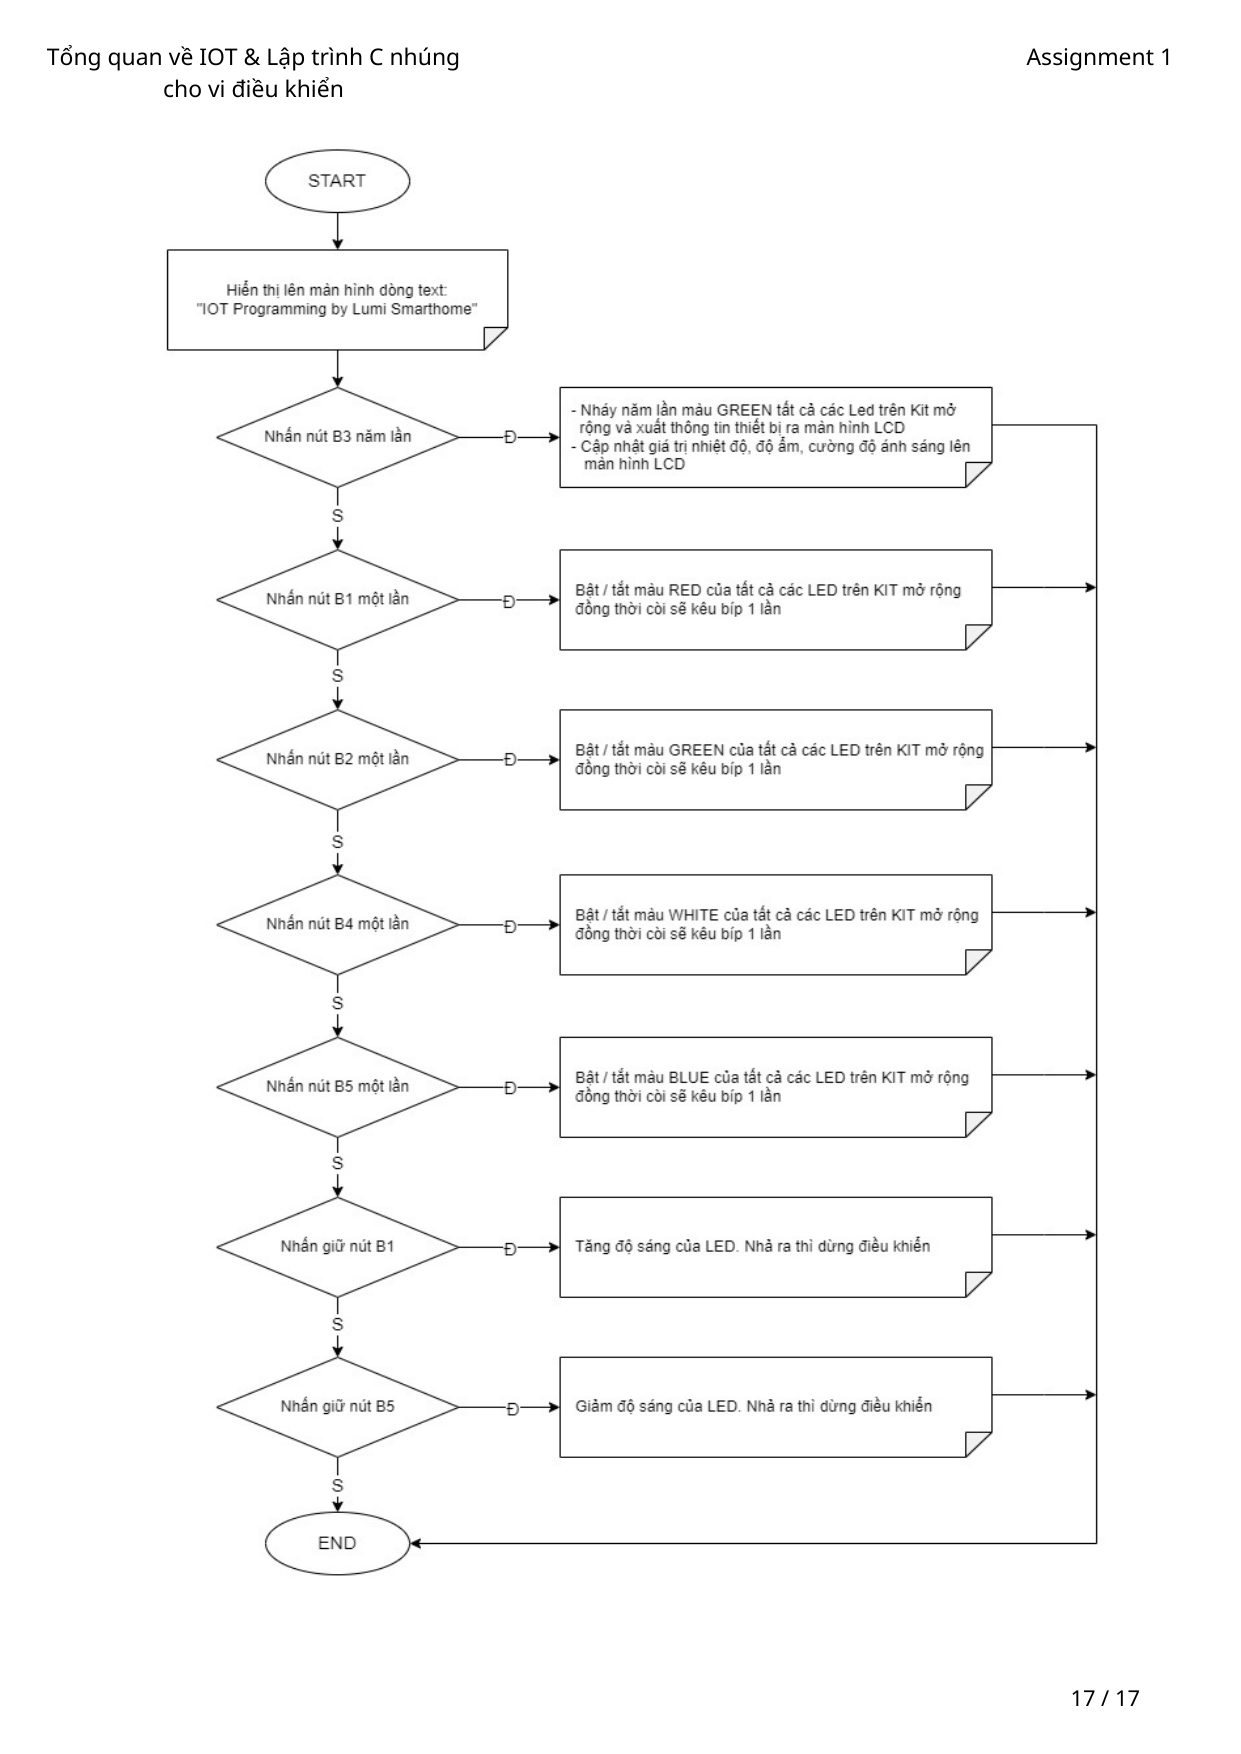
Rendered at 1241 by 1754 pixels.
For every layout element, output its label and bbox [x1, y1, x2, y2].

picture [154, 137, 1121, 1588]
